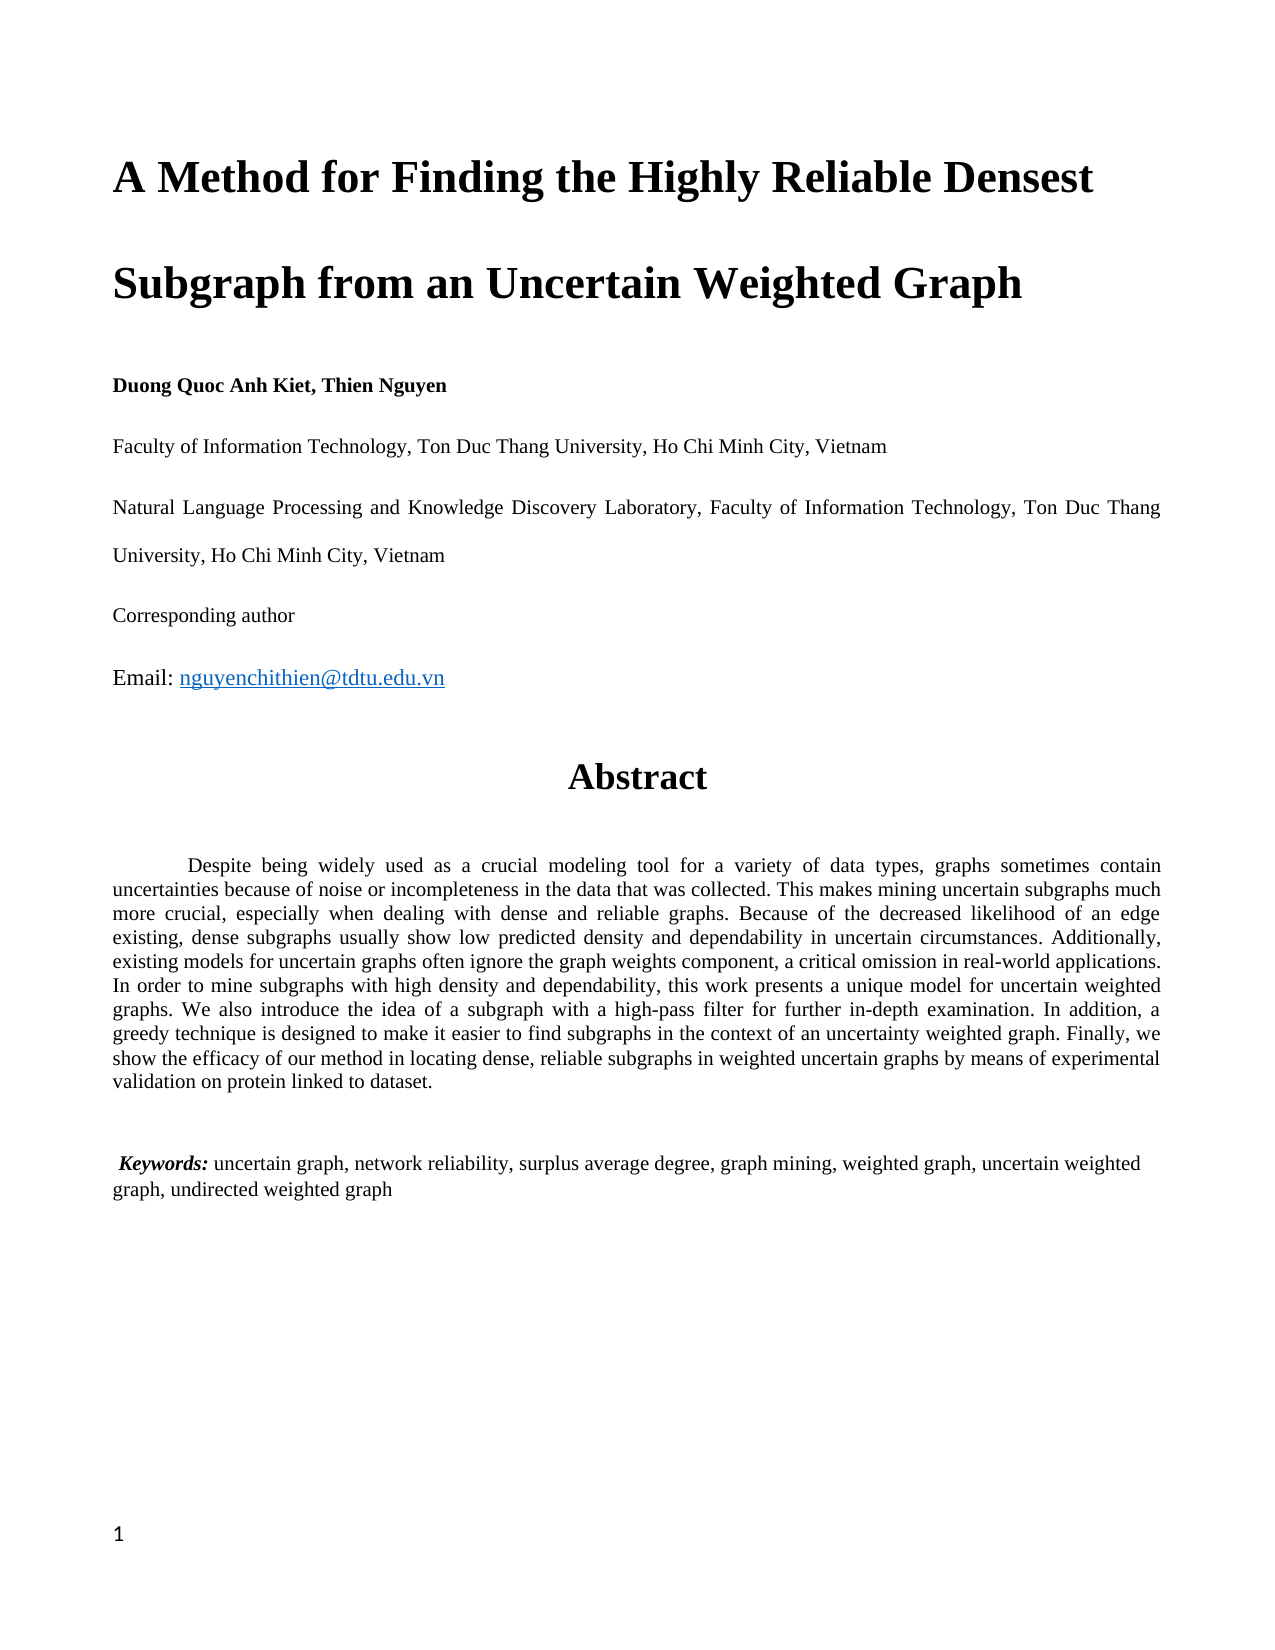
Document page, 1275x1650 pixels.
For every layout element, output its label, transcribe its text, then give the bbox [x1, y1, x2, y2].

text Keywords: uncertain graph, network reliability, surplus average degree, graph mining, weighted graph, uncertain weighted graph, undirected weighted graph [112, 1151, 1162, 1201]
text Despite being widely used as a crucial modeling tool for a variety of data types, graphs sometimes contain uncertainties because of noise or incompleteness in the data that was collected. This makes mining uncertain subgraphs much more crucial, especially when dealing with dense and reliable graphs. Because of the decreased likelihood of an edge existing, dense subgraphs usually show low predicted density and dependability in uncertain circumstances. Additionally, existing models for uncertain graphs often ignore the graph weights component, a critical omission in real-world applications. In order to mine subgraphs with high density and dependability, this work presents a unique model for uncertain weighted graphs. We also introduce the idea of a subgraph with a high-pass filter for further in-depth examination. In addition, a greedy technique is designed to make it easier to find subgraphs in the context of an uncertainty weighted graph. Finally, we show the efficacy of our method in locating dense, reliable subgraphs in weighted uncertain graphs by means of experimental validation on protein linked to dataset. [112, 853, 1162, 1093]
title A Method for Finding the Highly Reliable Densest Subgraph from an Uncertain Weighted Graph [112, 150, 1162, 308]
text Duong Quoc Anh Kiet, Thien Nguyen [112, 373, 1162, 397]
text Corresponding author [112, 603, 1162, 627]
subtitle Abstract [112, 754, 1162, 797]
text Faculty of Information Technology, Ton Duc Thang University, Ho Chi Minh City, Vietnam [112, 434, 1162, 458]
text Natural Language Processing and Knowledge Discovery Laboratory, Faculty of Information Technology, Ton Duc Thang University, Ho Chi Minh City, Vietnam [112, 494, 1162, 567]
text Email: nguyenchithien@tdtu.edu.vn [112, 664, 1162, 690]
